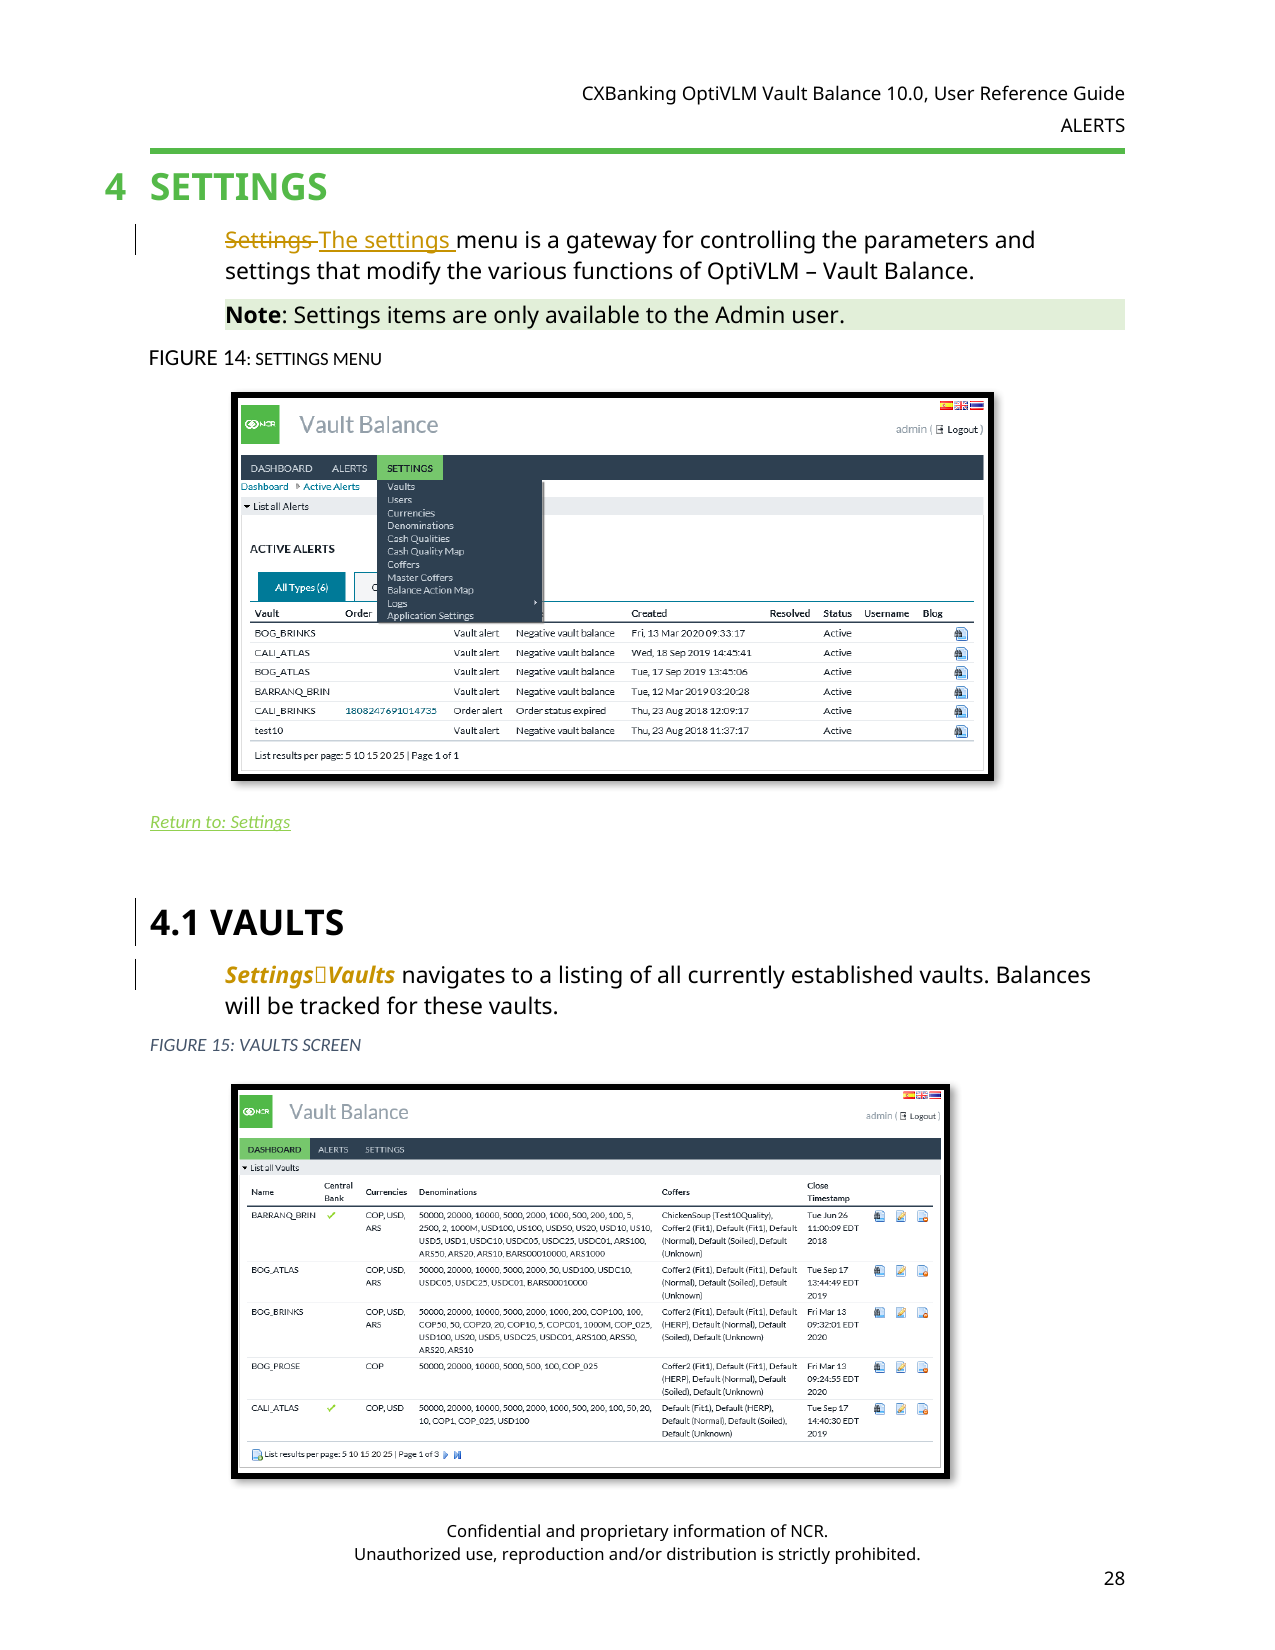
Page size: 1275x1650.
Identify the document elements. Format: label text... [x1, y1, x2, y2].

picture [238, 398, 988, 774]
text menu is a gateway for controlling the parameters and settings that modify the various functions of OptiVLM – Vault Balance. [225, 224, 1125, 286]
text SettingsVaults navigates to a listing of all currently established vaults. Balances will be tracked for these vaults. [225, 959, 1125, 1021]
subtitle SETTINGS [104, 160, 1125, 211]
picture [238, 1090, 944, 1473]
subtitle VAULTS [150, 898, 1125, 946]
text Return to: Settings [150, 810, 1125, 833]
text FIGURE 14: SETTINGS MENU [148, 343, 1125, 371]
text Note: Settings items are only available to the Admin user. [225, 299, 1125, 330]
text FIGURE 15: VAULTS SCREEN [150, 1034, 1125, 1057]
